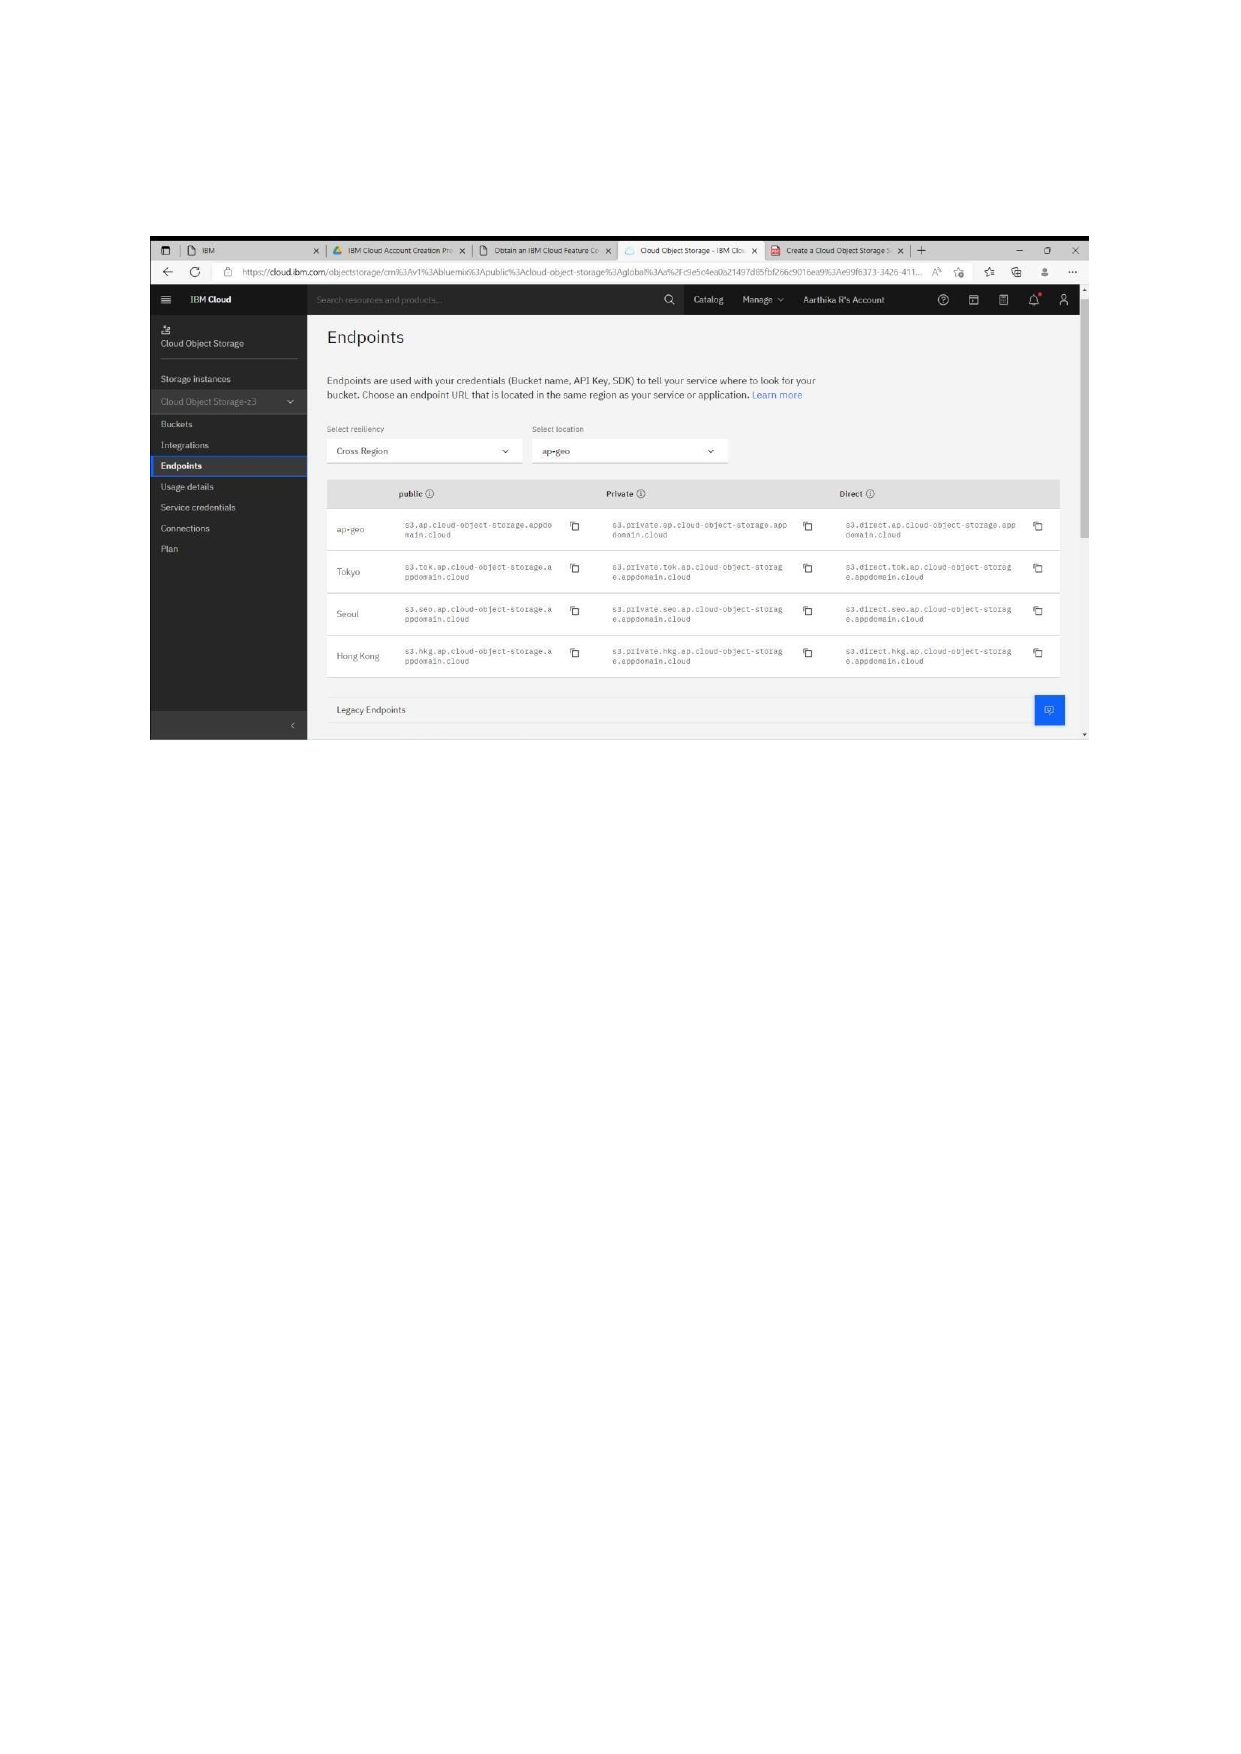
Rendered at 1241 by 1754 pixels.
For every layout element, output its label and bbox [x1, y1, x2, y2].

picture [150, 236, 1089, 740]
